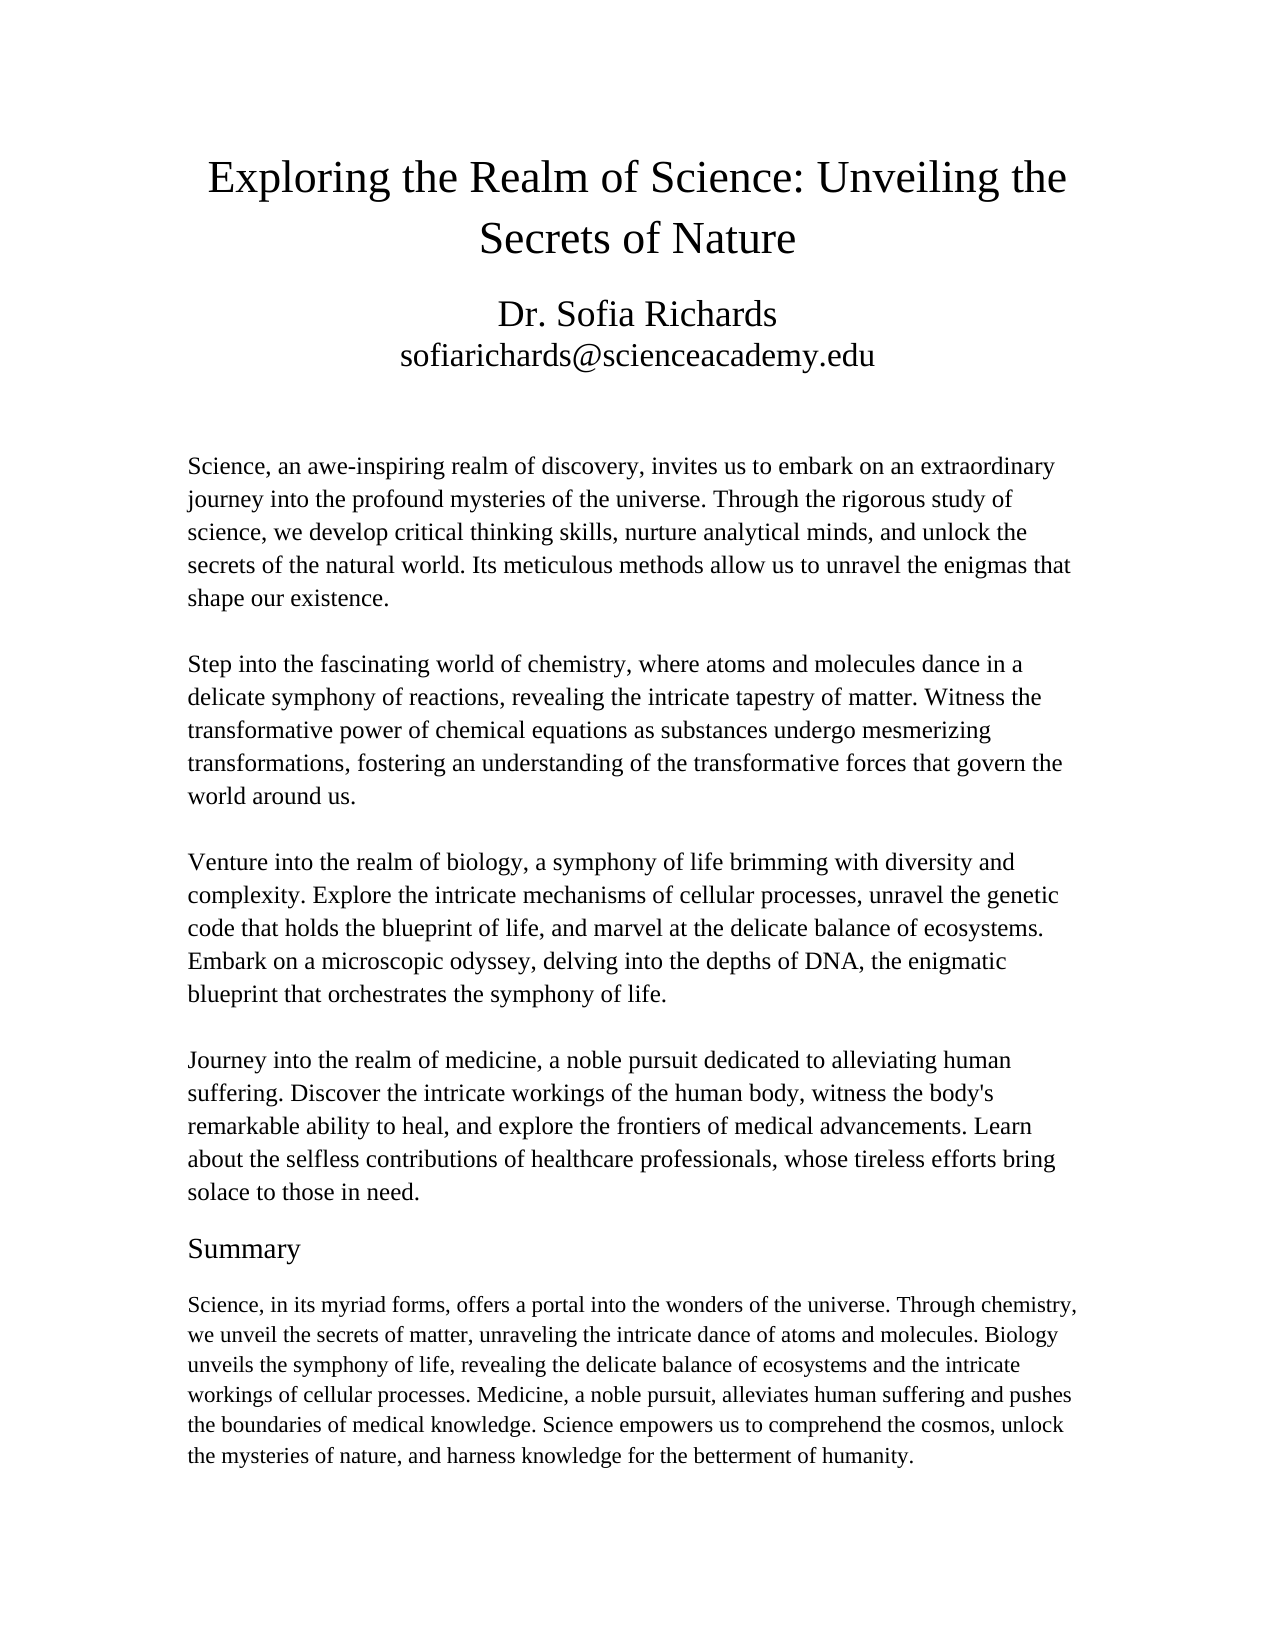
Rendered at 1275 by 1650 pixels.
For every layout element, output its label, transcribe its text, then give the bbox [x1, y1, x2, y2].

text Exploring the Realm of Science: Unveiling the Secrets of Nature [187, 150, 1087, 263]
text Science, an awe-inspiring realm of discovery, invites us to embark on an extraordinary journey into the profound mysteries of the universe. Through the rigorous study of science, we develop critical thinking skills, nurture analytical minds, and unlock the secrets of the natural world. Its meticulous methods allow us to unravel the enigmas that shape our existence. Step into the fascinating world of chemistry, where atoms and molecules dance in a delicate symphony of reactions, revealing the intricate tapestry of matter. Witness the transformative power of chemical equations as substances undergo mesmerizing transformations, fostering an understanding of the transformative forces that govern the world around us. Venture into the realm of biology, a symphony of life brimming with diversity and complexity. Explore the intricate mechanisms of cellular processes, unravel the genetic code that holds the blueprint of life, and marvel at the delicate balance of ecosystems. Embark on a microscopic odyssey, delving into the depths of DNA, the enigmatic blueprint that orchestrates the symphony of life. Journey into the realm of medicine, a noble pursuit dedicated to alleviating human suffering. Discover the intricate workings of the human body, witness the body's remarkable ability to heal, and explore the frontiers of medical advancements. Learn about the selfless contributions of healthcare professionals, whose tireless efforts bring solace to those in need. [187, 451, 1087, 1206]
text Summary [187, 1231, 1087, 1265]
text Dr. Sofia Richards [187, 292, 1087, 335]
text Science, in its myriad forms, offers a portal into the wonders of the universe. Through chemistry, we unveil the secrets of matter, unraveling the intricate dance of atoms and molecules. Biology unveils the symphony of life, revealing the delicate balance of ecosystems and the intricate workings of cellular processes. Medicine, a noble pursuit, alleviates human suffering and pushes the boundaries of medical knowledge. Science empowers us to comprehend the cosmos, unlock the mysteries of nature, and harness knowledge for the betterment of humanity. [187, 1291, 1087, 1468]
text sofiarichards@scienceacademy.edu [187, 335, 1087, 373]
